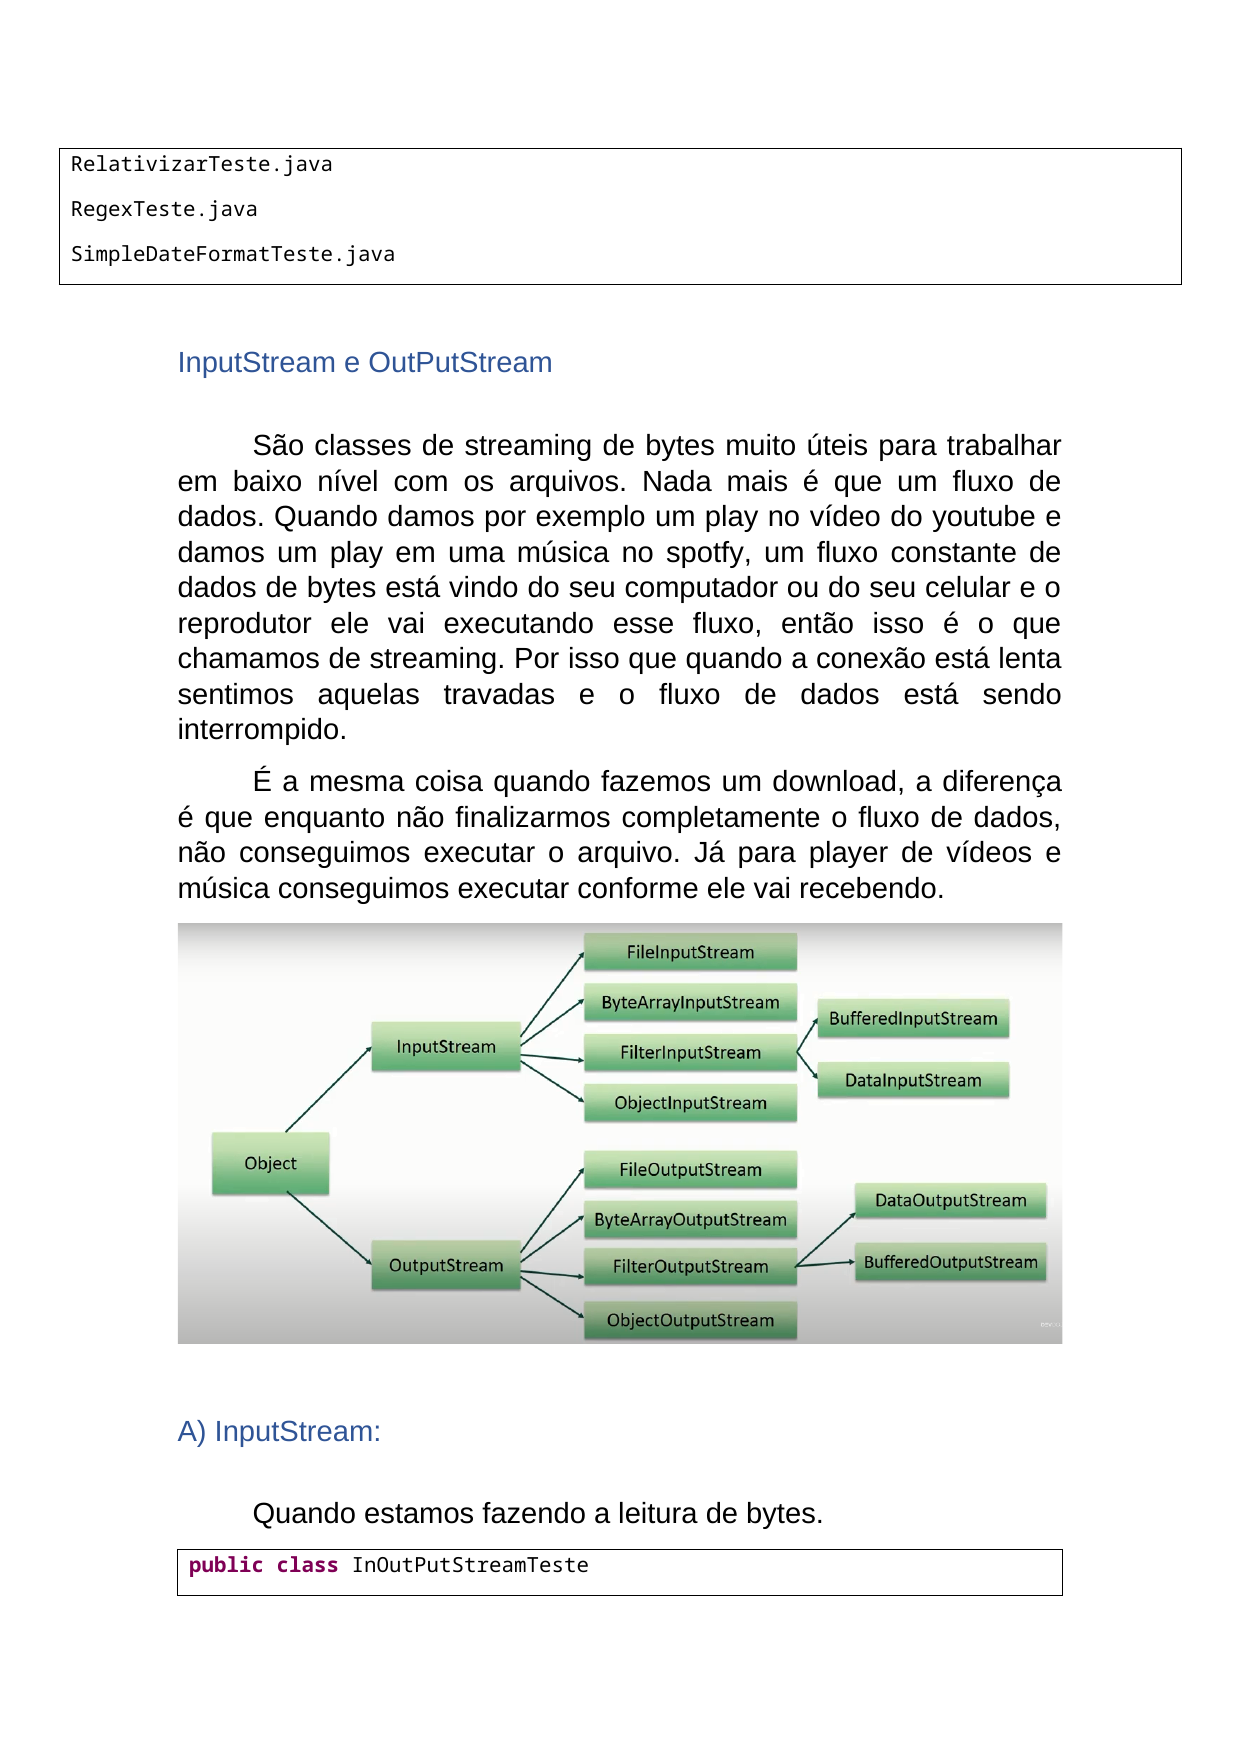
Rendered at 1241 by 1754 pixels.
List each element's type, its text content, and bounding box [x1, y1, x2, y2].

subtitle InputStream e OutPutStream [177, 346, 1063, 379]
text É a mesma coisa quando fazemos um download, a diferença é que enquanto não finalizarmos completamente o fluxo de dados, não conseguimos executar o arquivo. Já para player de vídeos e música conseguimos executar conforme ele vai recebendo. [177, 764, 1063, 904]
subtitle A) InputStream: [177, 1414, 1063, 1447]
picture [177, 923, 1063, 1344]
text Quando estamos fazendo a leitura de bytes. [177, 1496, 1063, 1530]
text São classes de streaming de bytes muito úteis para trabalhar em baixo nível com os arquivos. Nada mais é que um fluxo de dados. Quando damos por exemplo um play no vídeo do youtube e damos um play em uma música no spotfy, um fluxo constante de dados de bytes está vindo do seu computador ou do seu celular e o reprodutor ele vai executando esse fluxo, então isso é o que chamamos de streaming. Por isso que quando a conexão está lenta sentimos aquelas travadas e o fluxo de dados está sendo interrompido. [177, 428, 1063, 746]
